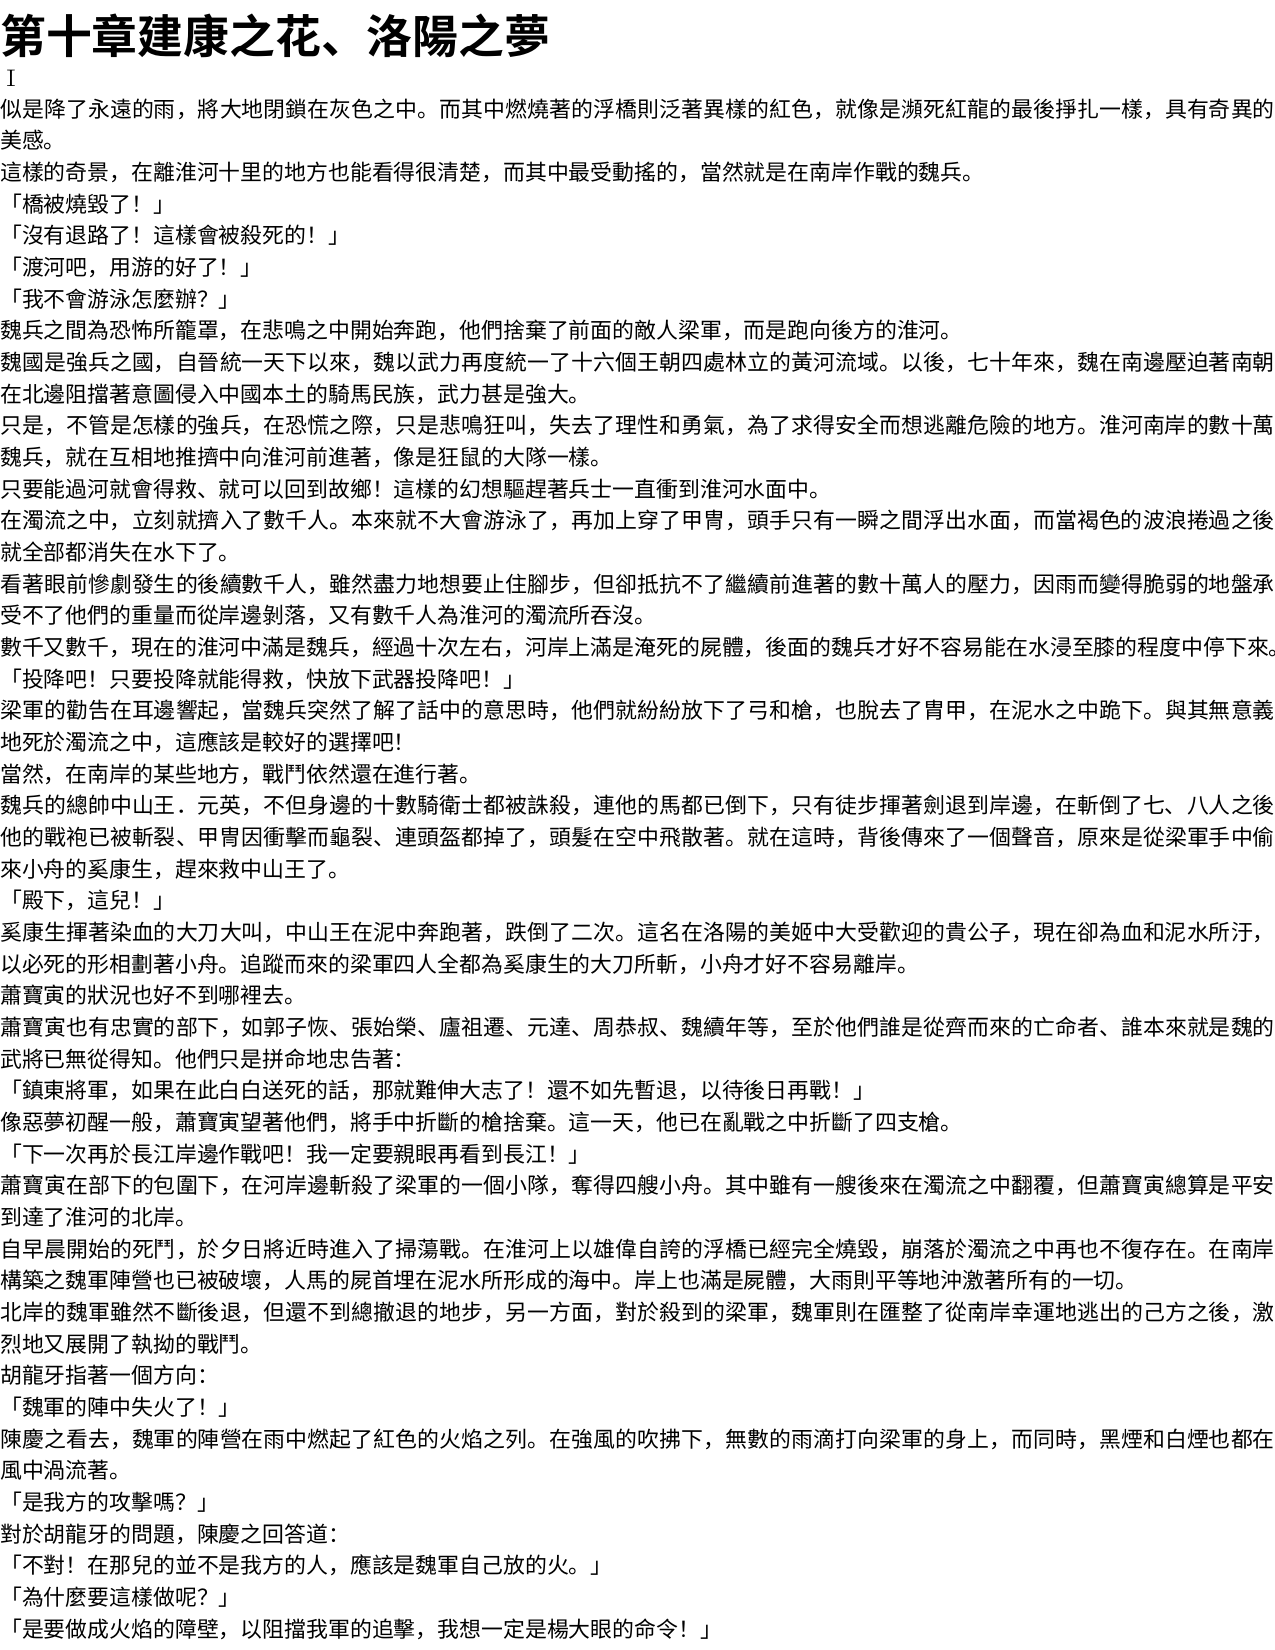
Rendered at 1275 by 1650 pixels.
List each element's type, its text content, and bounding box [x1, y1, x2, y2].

text 「為什麼要這樣做呢？」 [0, 1580, 1275, 1612]
text 看著眼前慘劇發生的後續數千人，雖然盡力地想要止住腳步，但卻抵抗不了繼續前進著的數十萬人的壓力，因雨而變得脆弱的地盤承受不了他們的重量而從岸邊剝落，又有數千人為淮河的濁流所吞沒。 [0, 567, 1275, 630]
text 「殿下，這兒！」 [0, 883, 1275, 915]
text 「下一次再於長江岸邊作戰吧！我一定要親眼再看到長江！」 [0, 1137, 1275, 1168]
text 「橋被燒毀了！」 [0, 187, 1275, 218]
text 當然，在南岸的某些地方，戰鬥依然還在進行著。 [0, 757, 1275, 788]
text 「投降吧！只要投降就能得救，快放下武器投降吧！」 [0, 662, 1275, 693]
text 只是，不管是怎樣的強兵，在恐慌之際，只是悲鳴狂叫，失去了理性和勇氣，為了求得安全而想逃離危險的地方。淮河南岸的數十萬魏兵，就在互相地推擠中向淮河前進著，像是狂鼠的大隊一樣。 [0, 408, 1275, 472]
text 蕭寶寅在部下的包圍下，在河岸邊斬殺了梁軍的一個小隊，奪得四艘小舟。其中雖有一艘後來在濁流之中翻覆，但蕭寶寅總算是平安到達了淮河的北岸。 [0, 1168, 1275, 1232]
text 「是要做成火焰的障壁，以阻擋我軍的追擊，我想一定是楊大眼的命令！」 [0, 1612, 1275, 1643]
text 梁軍的勸告在耳邊響起，當魏兵突然了解了話中的意思時，他們就紛紛放下了弓和槍，也脫去了胄甲，在泥水之中跪下。與其無意義地死於濁流之中，這應該是較好的選擇吧！ [0, 693, 1275, 757]
text 蕭寶寅也有忠實的部下，如郭子恢、張始榮、廬祖遷、元達、周恭叔、魏續年等，至於他們誰是從齊而來的亡命者、誰本來就是魏的武將已無從得知。他們只是拼命地忠告著： [0, 1010, 1275, 1073]
text 陳慶之看去，魏軍的陣營在雨中燃起了紅色的火焰之列。在強風的吹拂下，無數的雨滴打向梁軍的身上，而同時，黑煙和白煙也都在風中渦流著。 [0, 1422, 1275, 1485]
text 胡龍牙指著一個方向： [0, 1358, 1275, 1390]
text 數千又數千，現在的淮河中滿是魏兵，經過十次左右，河岸上滿是淹死的屍體，後面的魏兵才好不容易能在水浸至膝的程度中停下來。 [0, 630, 1275, 662]
text 「魏軍的陣中失火了！」 [0, 1390, 1275, 1422]
text 魏兵之間為恐怖所籠罩，在悲鳴之中開始奔跑，他們捨棄了前面的敵人梁軍，而是跑向後方的淮河。 [0, 313, 1275, 345]
subtitle 第十章建康之花、洛陽之夢 [0, 0, 1275, 66]
text 「我不會游泳怎麼辦？」 [0, 282, 1275, 313]
text Ⅰ [0, 66, 1275, 92]
text 像惡夢初醒一般，蕭寶寅望著他們，將手中折斷的槍捨棄。這一天，他已在亂戰之中折斷了四支槍。 [0, 1105, 1275, 1137]
text 北岸的魏軍雖然不斷後退，但還不到總撤退的地步，另一方面，對於殺到的梁軍，魏軍則在匯整了從南岸幸運地逃出的己方之後，激烈地又展開了執拗的戰鬥。 [0, 1295, 1275, 1358]
text 「是我方的攻擊嗎？」 [0, 1485, 1275, 1517]
text 在濁流之中，立刻就擠入了數千人。本來就不大會游泳了，再加上穿了甲冑，頭手只有一瞬之間浮出水面，而當褐色的波浪捲過之後，就全部都消失在水下了。 [0, 503, 1275, 567]
text 魏國是強兵之國，自晉統一天下以來，魏以武力再度統一了十六個王朝四處林立的黃河流域。以後，七十年來，魏在南邊壓迫著南朝，在北邊阻擋著意圖侵入中國本土的騎馬民族，武力甚是強大。 [0, 345, 1275, 408]
text 對於胡龍牙的問題，陳慶之回答道： [0, 1517, 1275, 1548]
text 似是降了永遠的雨，將大地閉鎖在灰色之中。而其中燃燒著的浮橋則泛著異樣的紅色，就像是瀕死紅龍的最後掙扎一樣，具有奇異的美感。 [0, 92, 1275, 155]
text 魏兵的總帥中山王．元英，不但身邊的十數騎衛士都被誅殺，連他的馬都已倒下，只有徒步揮著劍退到岸邊，在斬倒了七、八人之後，他的戰袍已被斬裂、甲冑因衝擊而龜裂、連頭盔都掉了，頭髮在空中飛散著。就在這時，背後傳來了一個聲音，原來是從梁軍手中偷來小舟的奚康生，趕來救中山王了。 [0, 788, 1275, 883]
text 自早晨開始的死鬥，於夕日將近時進入了掃蕩戰。在淮河上以雄偉自誇的浮橋已經完全燒毀，崩落於濁流之中再也不復存在。在南岸構築之魏軍陣營也已被破壞，人馬的屍首埋在泥水所形成的海中。岸上也滿是屍體，大雨則平等地沖激著所有的一切。 [0, 1232, 1275, 1295]
text 只要能過河就會得救、就可以回到故鄉！這樣的幻想驅趕著兵士一直衝到淮河水面中。 [0, 472, 1275, 503]
text 奚康生揮著染血的大刀大叫，中山王在泥中奔跑著，跌倒了二次。這名在洛陽的美姬中大受歡迎的貴公子，現在卻為血和泥水所汙，以必死的形相劃著小舟。追蹤而來的梁軍四人全都為奚康生的大刀所斬，小舟才好不容易離岸。 [0, 915, 1275, 978]
text 「沒有退路了！這樣會被殺死的！」 [0, 218, 1275, 250]
text 「渡河吧，用游的好了！」 [0, 250, 1275, 282]
text 蕭寶寅的狀況也好不到哪裡去。 [0, 978, 1275, 1010]
text 「不對！在那兒的並不是我方的人，應該是魏軍自己放的火。」 [0, 1548, 1275, 1580]
text 「鎮東將軍，如果在此白白送死的話，那就難伸大志了！還不如先暫退，以待後日再戰！」 [0, 1073, 1275, 1105]
text 這樣的奇景，在離淮河十里的地方也能看得很清楚，而其中最受動搖的，當然就是在南岸作戰的魏兵。 [0, 155, 1275, 187]
